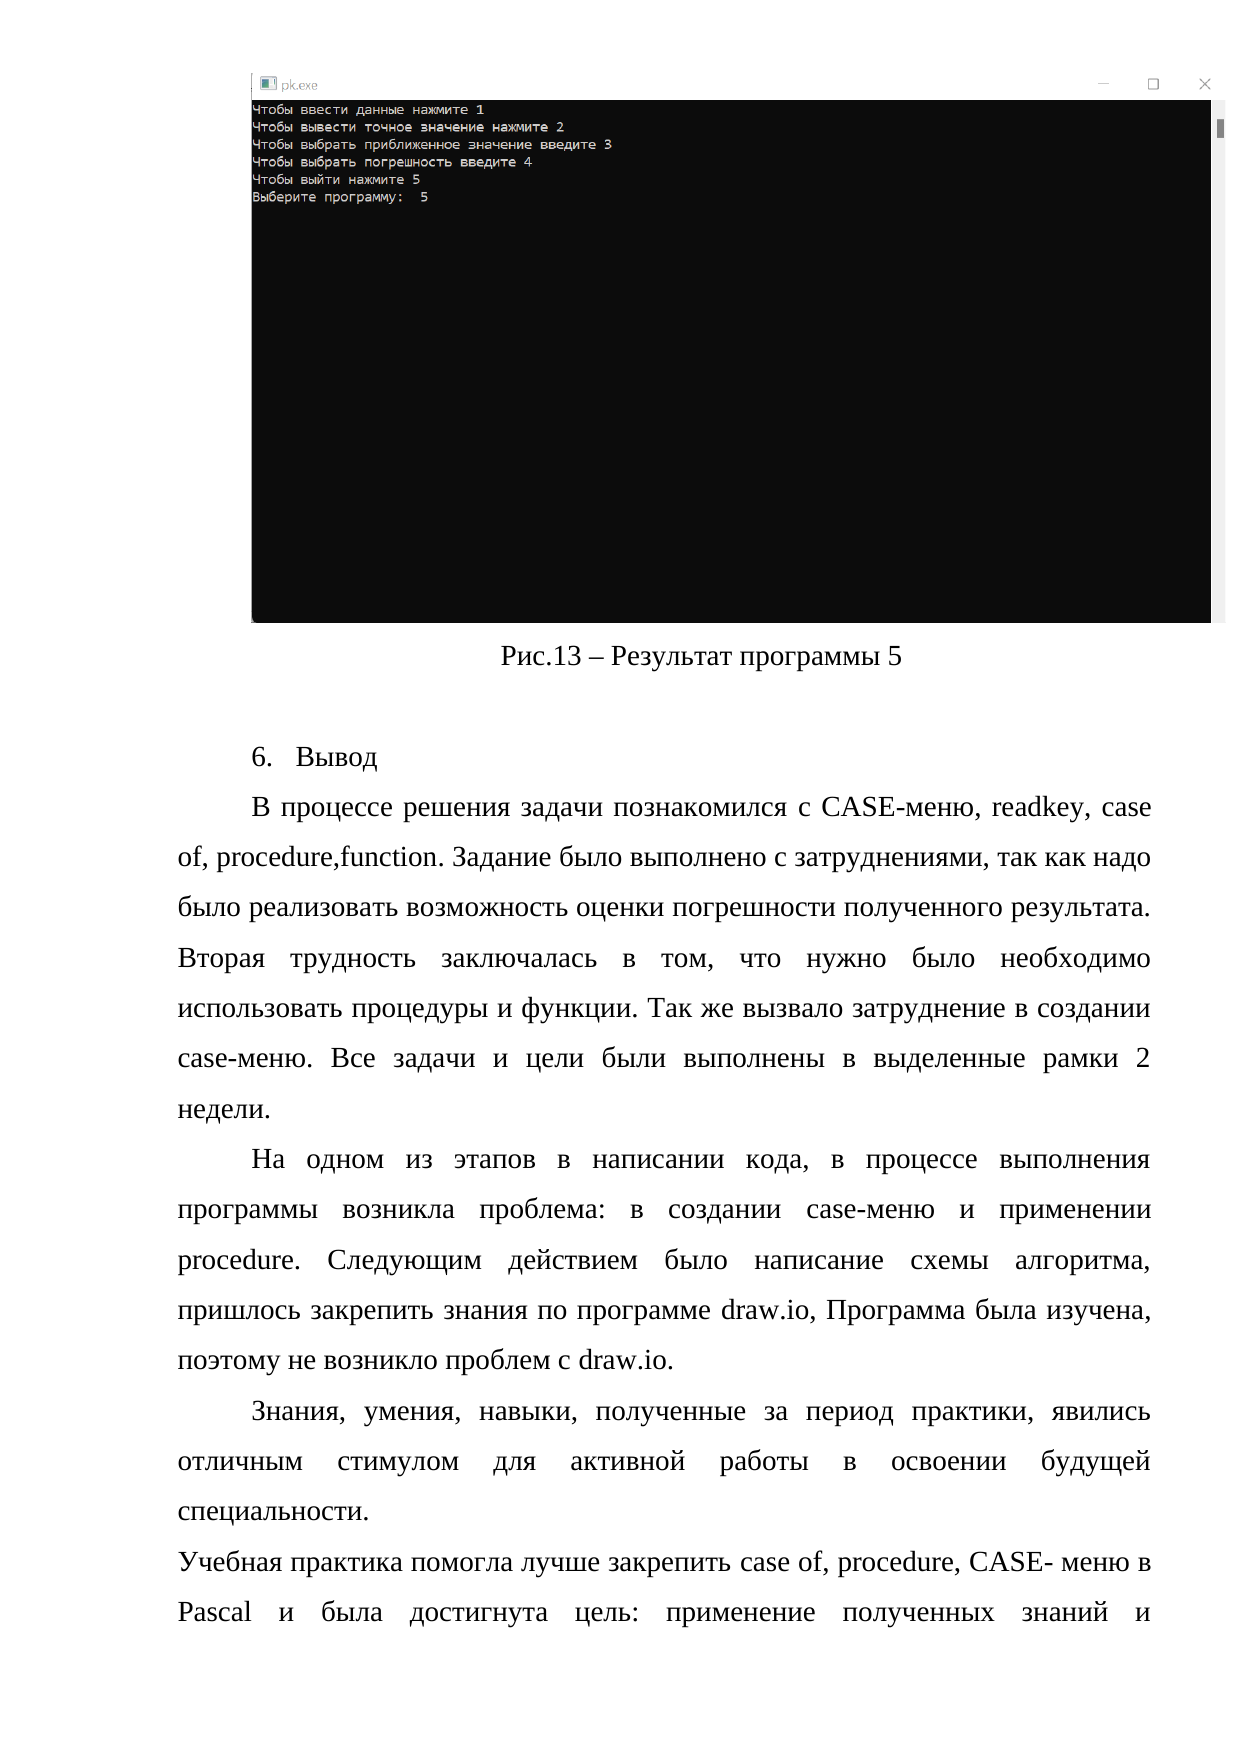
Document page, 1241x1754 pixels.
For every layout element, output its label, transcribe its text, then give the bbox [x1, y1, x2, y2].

text В процессе решения задачи познакомился c CASE-меню, readkey, case of, procedure,function. Задание было выполнено с затруднениями, так как надо было реализовать возможность оценки погрешности полученного результата. Вторая трудность заключалась в том, что нужно было необходимо использовать процедуры и функции. Так же вызвало затруднение в создании case-меню. Все задачи и цели были выполнены в выделенные рамки 2 недели. [177, 789, 1152, 1124]
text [177, 1544, 1152, 1627]
text Знания, умения, навыки, полученные за период практики, явились отличным стимулом для активной работы в освоении будущей специальности. [177, 1393, 1152, 1527]
text На одном из этапов в написании кода, в процессе выполнения программы возникла проблема: в создании case-меню и применении procedure. Следующим действием было написание схемы алгоритма, пришлось закрепить знания по программе draw.io, Программа была изучена, поэтому не возникло проблем с draw.io. [177, 1141, 1152, 1376]
list Рис.13 – Результат программы 5 [251, 638, 1152, 672]
picture [251, 73, 1226, 623]
list Вывод [177, 739, 1152, 772]
